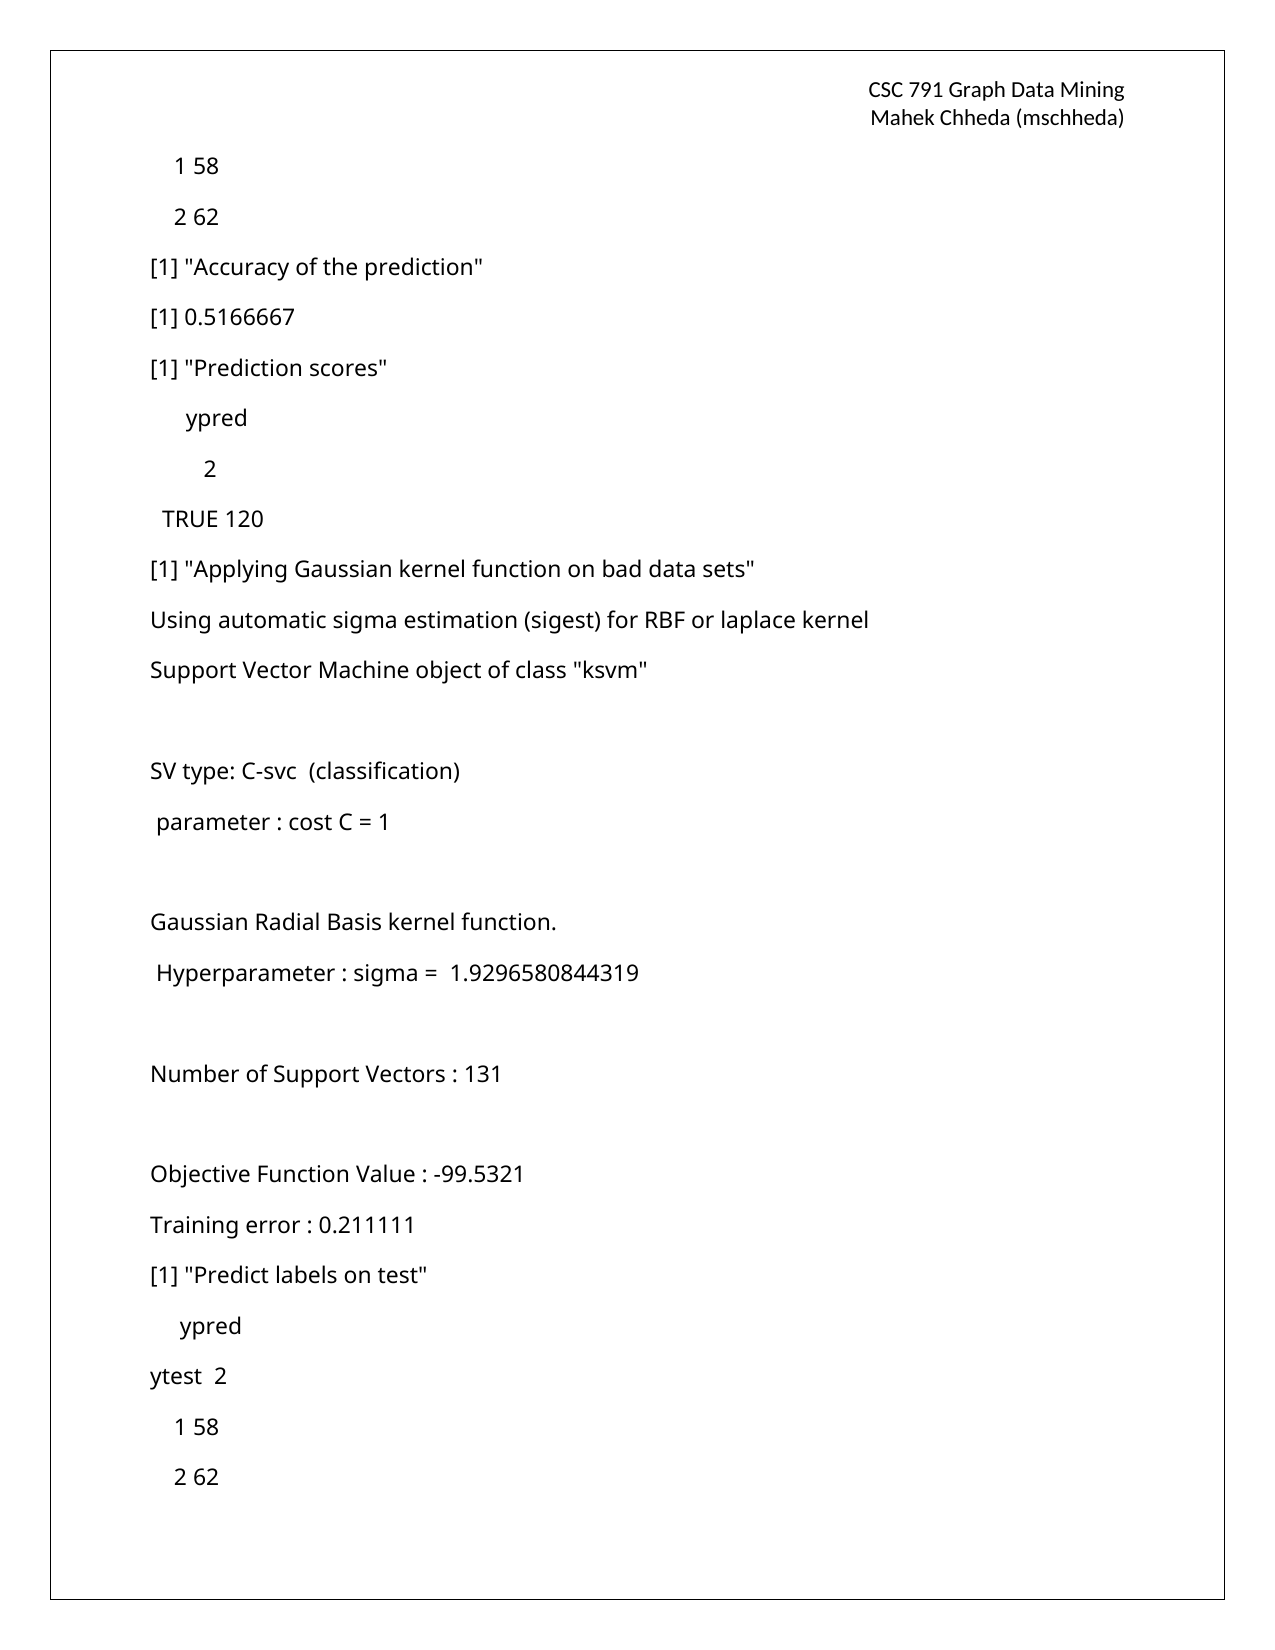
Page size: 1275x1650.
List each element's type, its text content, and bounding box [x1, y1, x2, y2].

text [1] "Predict labels on test" [150, 1259, 1125, 1290]
text Number of Support Vectors : 131 [150, 1057, 1125, 1089]
text Hyperparameter : sigma = 1.9296580844319 [150, 957, 1125, 988]
text ytest 2 [150, 1360, 1125, 1391]
text Training error : 0.211111 [150, 1209, 1125, 1240]
text 2 [150, 452, 1125, 484]
text Support Vector Machine object of class "ksvm" [150, 654, 1125, 685]
text Using automatic sigma estimation (sigest) for RBF or laplace kernel [150, 604, 1125, 635]
text parameter : cost C = 1 [150, 805, 1125, 837]
text TRUE 120 [150, 503, 1125, 534]
text 2 62 [150, 1461, 1125, 1492]
text 1 58 [150, 1410, 1125, 1442]
text 1 58 [150, 150, 1125, 181]
text ypred [150, 1309, 1125, 1341]
text 2 62 [150, 200, 1125, 232]
text [1] "Prediction scores" [150, 352, 1125, 383]
text [1] "Accuracy of the prediction" [150, 251, 1125, 282]
text Objective Function Value : -99.5321 [150, 1158, 1125, 1189]
text Gaussian Radial Basis kernel function. [150, 906, 1125, 937]
text ypred [150, 402, 1125, 433]
text [1] "Applying Gaussian kernel function on bad data sets" [150, 553, 1125, 584]
text SV type: C-svc (classification) [150, 755, 1125, 786]
text [1] 0.5166667 [150, 301, 1125, 332]
